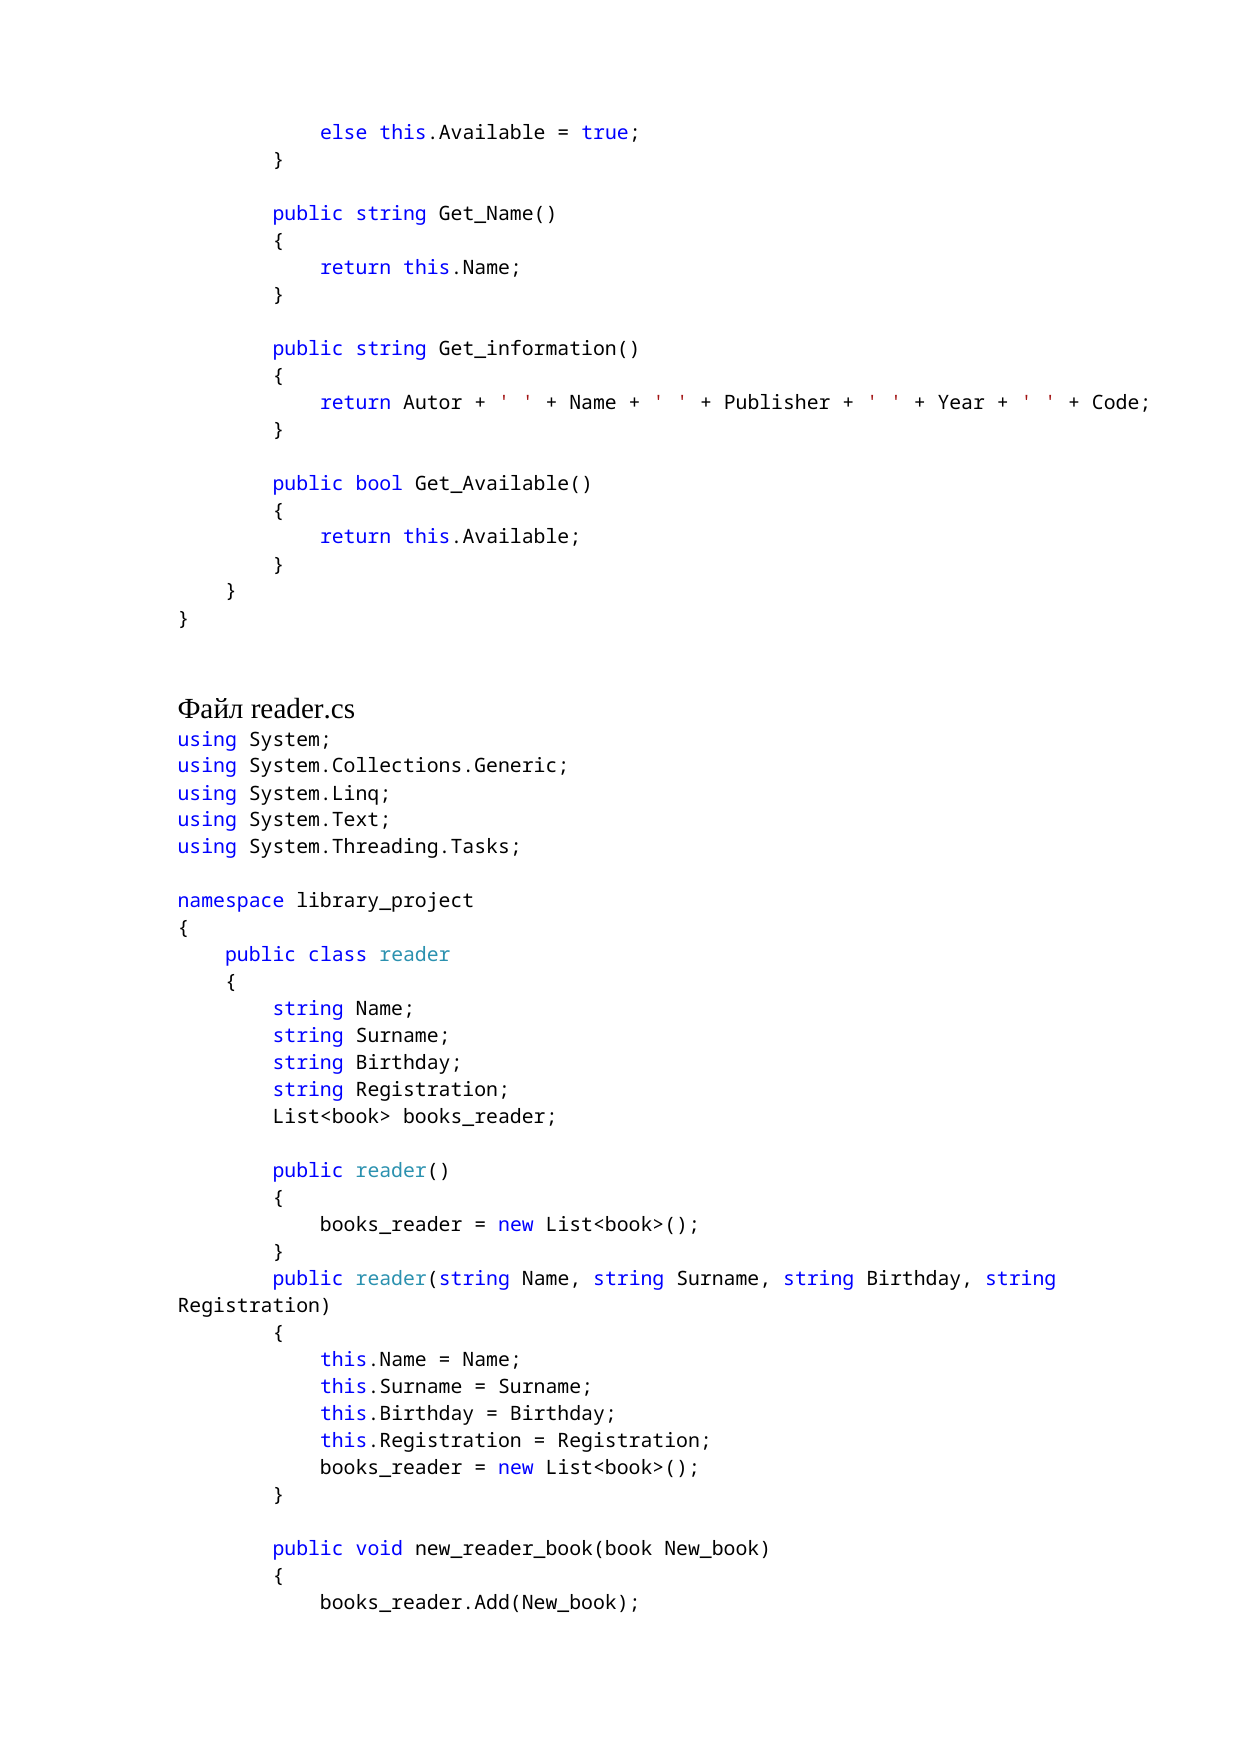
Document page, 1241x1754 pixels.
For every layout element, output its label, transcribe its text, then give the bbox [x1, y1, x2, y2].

text books_reader.Add(New_book); [177, 1588, 1152, 1615]
text this.Registration = Registration; [177, 1426, 1152, 1453]
text List<book> books_reader; [177, 1102, 1152, 1129]
text books_reader = new List<book>(); [177, 1453, 1152, 1480]
text } [177, 145, 1152, 172]
text using System.Collections.Generic; [177, 752, 1152, 779]
text { [177, 1561, 1152, 1588]
text { [177, 226, 1152, 253]
text using System.Threading.Tasks; [177, 833, 1152, 860]
text using System.Linq; [177, 779, 1152, 806]
text } [177, 280, 1152, 307]
text return Autor + ' ' + Name + ' ' + Publisher + ' ' + Year + ' ' + Code; [177, 388, 1152, 415]
text string Name; [177, 994, 1152, 1022]
text { [177, 496, 1152, 523]
text public void new_reader_book(book New_book) [177, 1534, 1152, 1561]
text this.Birthday = Birthday; [177, 1399, 1152, 1426]
text public reader() [177, 1156, 1152, 1183]
text { [177, 968, 1152, 994]
text public reader(string Name, string Surname, string Birthday, string Registration) [177, 1264, 1152, 1318]
text { [177, 1318, 1152, 1345]
text books_reader = new List<book>(); [177, 1210, 1152, 1237]
text return this.Name; [177, 253, 1152, 280]
text string Birthday; [177, 1048, 1152, 1076]
text using System.Text; [177, 806, 1152, 833]
text } [177, 1480, 1152, 1507]
text string Registration; [177, 1076, 1152, 1102]
text using System; [177, 725, 1152, 752]
text { [177, 1183, 1152, 1210]
text } [177, 577, 1152, 604]
text public string Get_Name() [177, 199, 1152, 226]
text namespace library_project [177, 887, 1152, 914]
text } [177, 550, 1152, 577]
text { [177, 361, 1152, 388]
text public bool Get_Available() [177, 469, 1152, 496]
text } [177, 1237, 1152, 1264]
text Файл reader.cs [177, 691, 1152, 725]
text this.Surname = Surname; [177, 1372, 1152, 1399]
text } [177, 415, 1152, 442]
text } [177, 604, 1152, 631]
text public string Get_information() [177, 334, 1152, 361]
text { [177, 914, 1152, 941]
text public class reader [177, 941, 1152, 968]
text this.Name = Name; [177, 1345, 1152, 1372]
text else this.Available = true; [177, 118, 1152, 145]
text return this.Available; [177, 523, 1152, 550]
text string Surname; [177, 1022, 1152, 1048]
